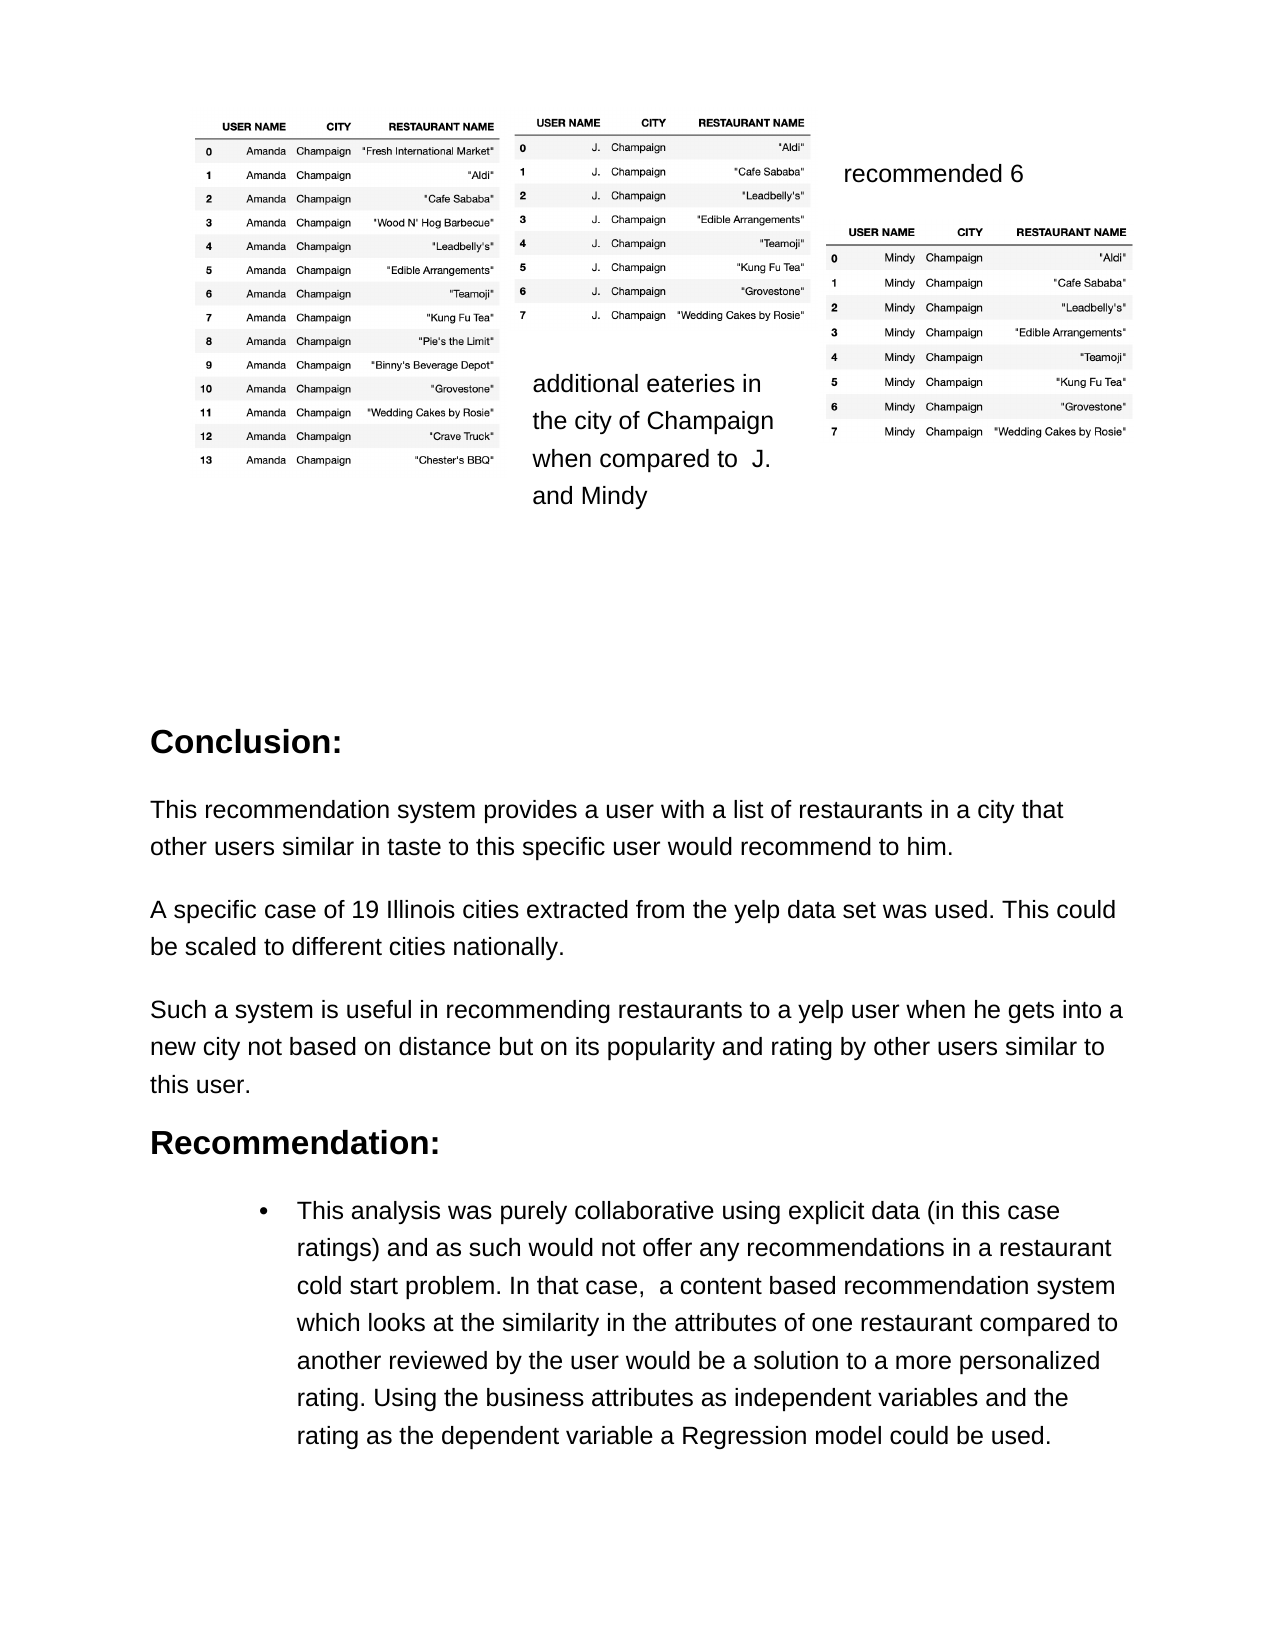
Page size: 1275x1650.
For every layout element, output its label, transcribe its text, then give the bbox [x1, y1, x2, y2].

list This analysis was purely collaborative using explicit data (in this case ratings) and as such would not offer any recommendations in a restaurant cold start problem. In that case, a content based recommendation system which looks at the similarity in the attributes of one restaurant compared to another reviewed by the user would be a solution to a more personalized rating. Using the business attributes as independent variables and the rating as the dependent variable a Regression model could be used. [259, 1187, 1125, 1449]
text Recommendation: [150, 1123, 1125, 1162]
text A specific case of 19 Illinois cities extracted from the yelp data set was used. This could be scaled to different cities nationally. [150, 886, 1125, 961]
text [150, 150, 1125, 510]
text Such a system is useful in recommending restaurants to a yelp user when he gets into a new city not based on distance but on its popularity and rating by other users similar to this user. [150, 986, 1125, 1098]
text This recommendation system provides a user with a list of restaurants in a city that other users similar in taste to this specific user would recommend to him. [150, 786, 1125, 861]
text Conclusion: [150, 722, 1125, 761]
picture [189, 107, 1135, 478]
